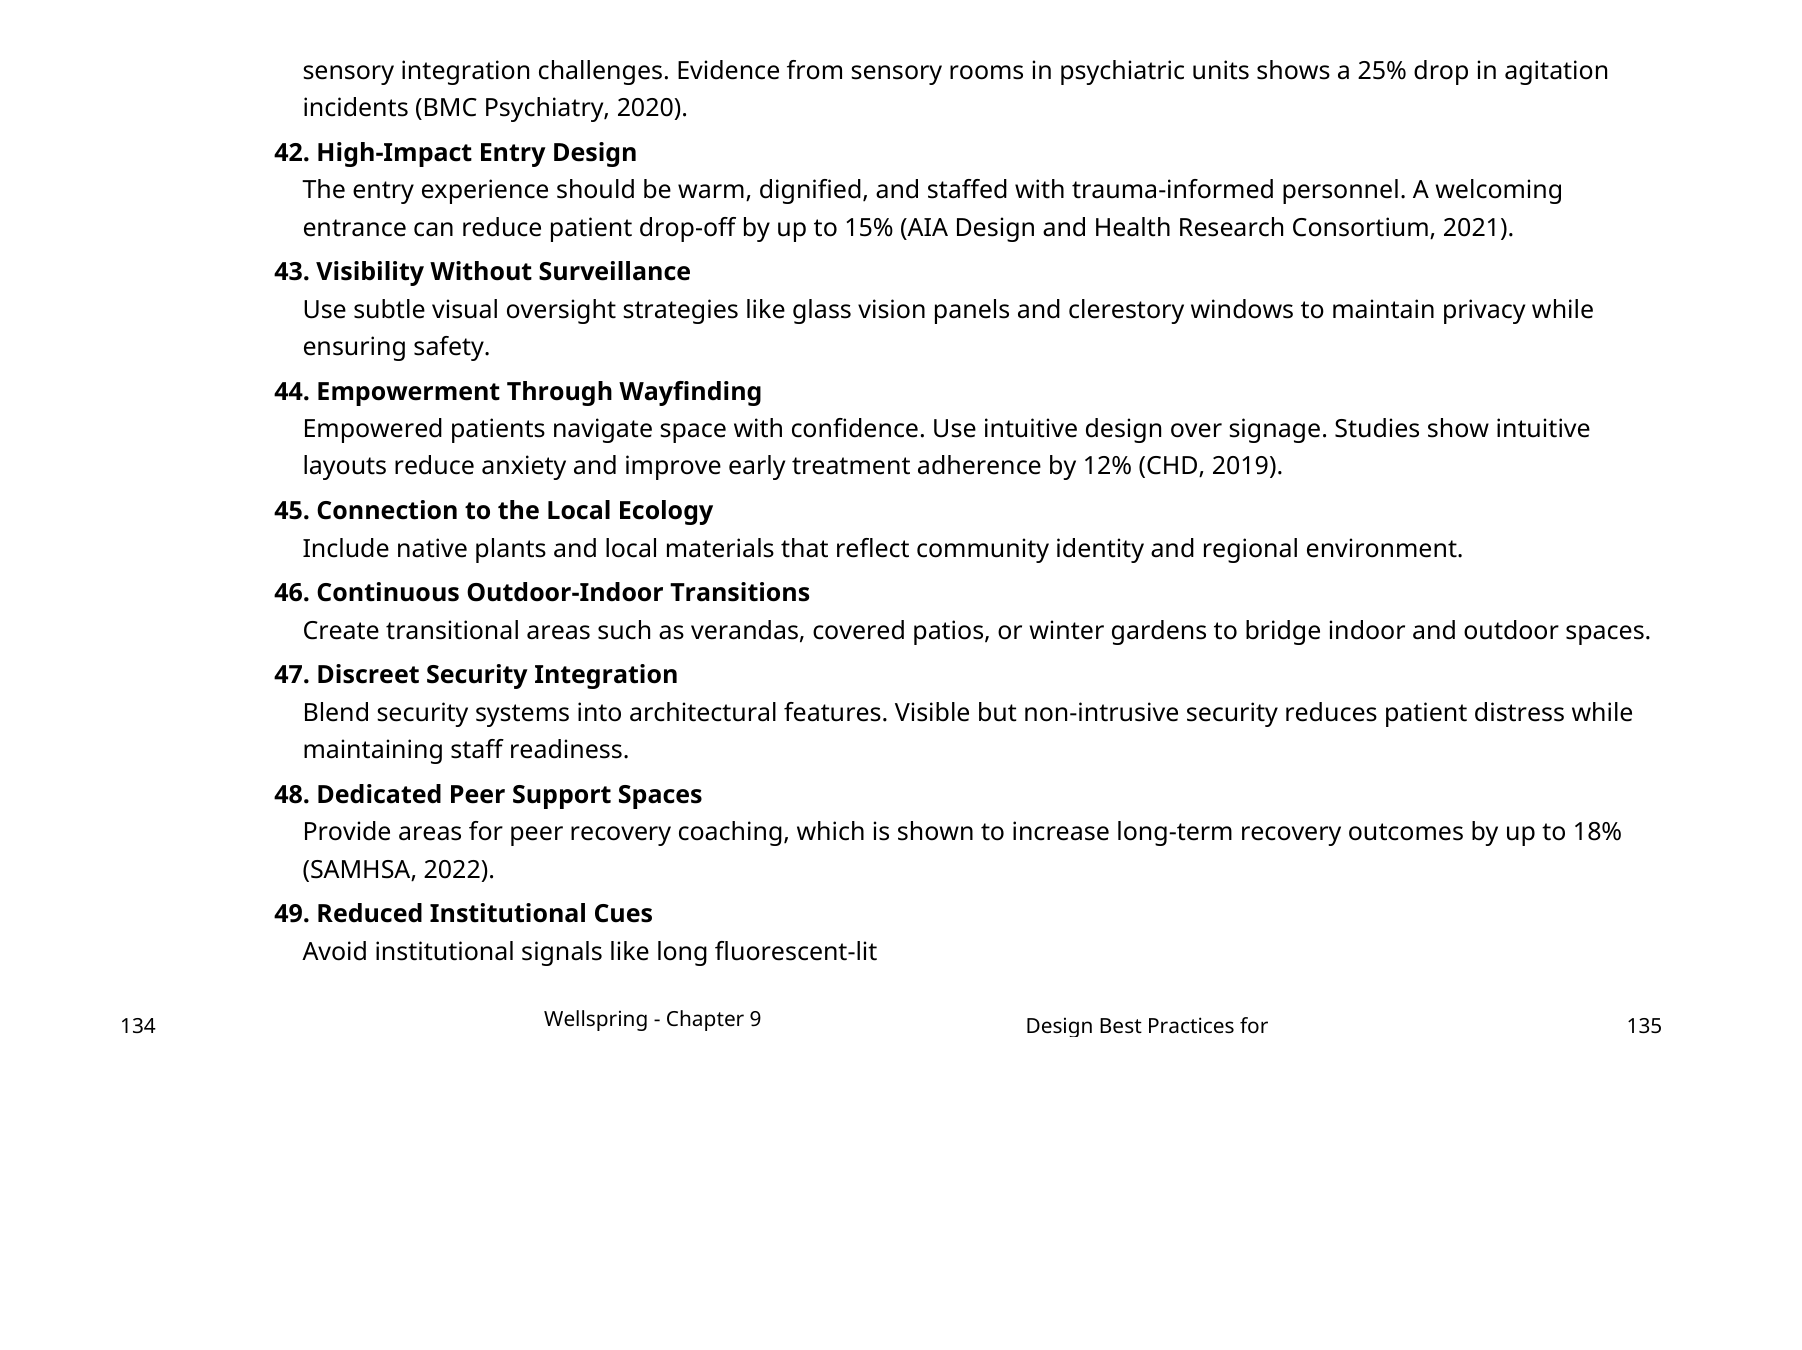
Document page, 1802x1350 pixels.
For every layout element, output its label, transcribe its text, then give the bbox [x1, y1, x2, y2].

text 49. Reduced Institutional Cues Avoid institutional signals like long fluorescent-lit [274, 896, 1602, 968]
text 48. Dedicated Peer Support Spaces Provide areas for peer recovery coaching, which is shown to increase long-term recovery outcomes by up to 18% (SAMHSA, 2022). [274, 776, 1677, 885]
table_header Wellspring - Chapter 9 [506, 1004, 892, 1037]
text 47. Discreet Security Integration Blend security systems into architectural features. Visible but non-intrusive security reduces patient distress while maintaining staff readiness. [274, 657, 1677, 766]
table_header 135 [1278, 1004, 1664, 1037]
text 44. Empowerment Through Wayfinding Empowered patients navigate space with confidence. Use intuitive design over signage. Studies show intuitive layouts reduce anxiety and improve early treatment adherence by 12% (CHD, 2019). [274, 373, 1677, 482]
table_header Design Best Practices for Behavioral Health Care [892, 1004, 1278, 1037]
text 42. High-Impact Entry Design The entry experience should be warm, dignified, and staffed with trauma-informed personnel. A welcoming entrance can reduce patient drop-off by up to 15% (AIA Design and Health Research Consortium, 2021). [274, 134, 1662, 243]
table_header 134 [120, 1004, 506, 1037]
text 43. Visibility Without Surveillance Use subtle visual oversight strategies like glass vision panels and clerestory windows to maintain privacy while ensuring safety. [274, 254, 1677, 363]
text 46. Continuous Outdoor-Indoor Transitions Create transitional areas such as verandas, covered patios, or winter gardens to bridge indoor and outdoor spaces. [274, 575, 1677, 646]
text sensory integration challenges. Evidence from sensory rooms in psychiatric units shows a 25% drop in agitation incidents (BMC Psychiatry, 2020). [302, 52, 1677, 124]
text 45. Connection to the Local Ecology Include native plants and local materials that reflect community identity and regional environment. [274, 493, 1617, 564]
